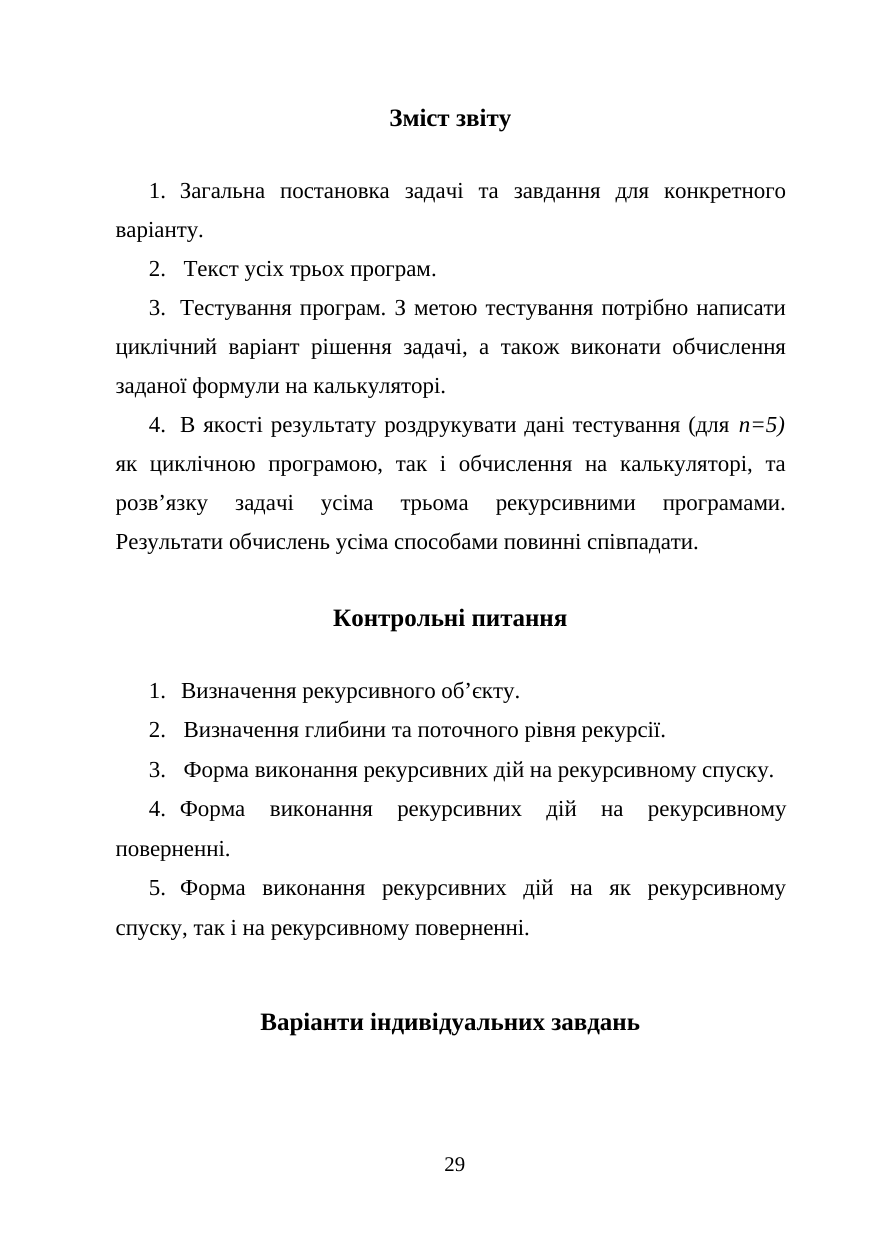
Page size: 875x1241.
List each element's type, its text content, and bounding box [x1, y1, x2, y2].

list Визначення рекурсивного об’єкту. [115, 667, 787, 706]
list Форма виконання рекурсивних дій на як рекурсивному спуску, так і на рекурсивному поверненні. [115, 864, 787, 943]
list Загальна постановка задачі та завдання для конкретного варіанту. [115, 168, 787, 246]
text Варіанти індивідуальних завдань [115, 1011, 785, 1036]
text Контрольні питання [115, 606, 785, 631]
list Тестування програм. З метою тестування потрібно написати циклічний варіант рішення задачі, а також виконати обчислення заданої формули на калькуляторі. [115, 284, 787, 401]
list Визначення глибини та поточного рівня рекурсії. [115, 706, 787, 746]
list Форма виконання рекурсивних дій на рекурсивному поверненні. [115, 785, 787, 864]
list В якості результату роздрукувати дані тестування (для п=5) як циклічною програмою, так і обчислення на калькуляторі, та розв’язку задачі усіма трьома рекурсивними програмами. Результати обчислень усіма способами повинні співпадати. [115, 401, 787, 557]
list Форма виконання рекурсивних дій на рекурсивному спуску. [115, 746, 787, 785]
list Текст усіх трьох програм. [115, 246, 787, 284]
text Зміст звіту [115, 106, 785, 131]
